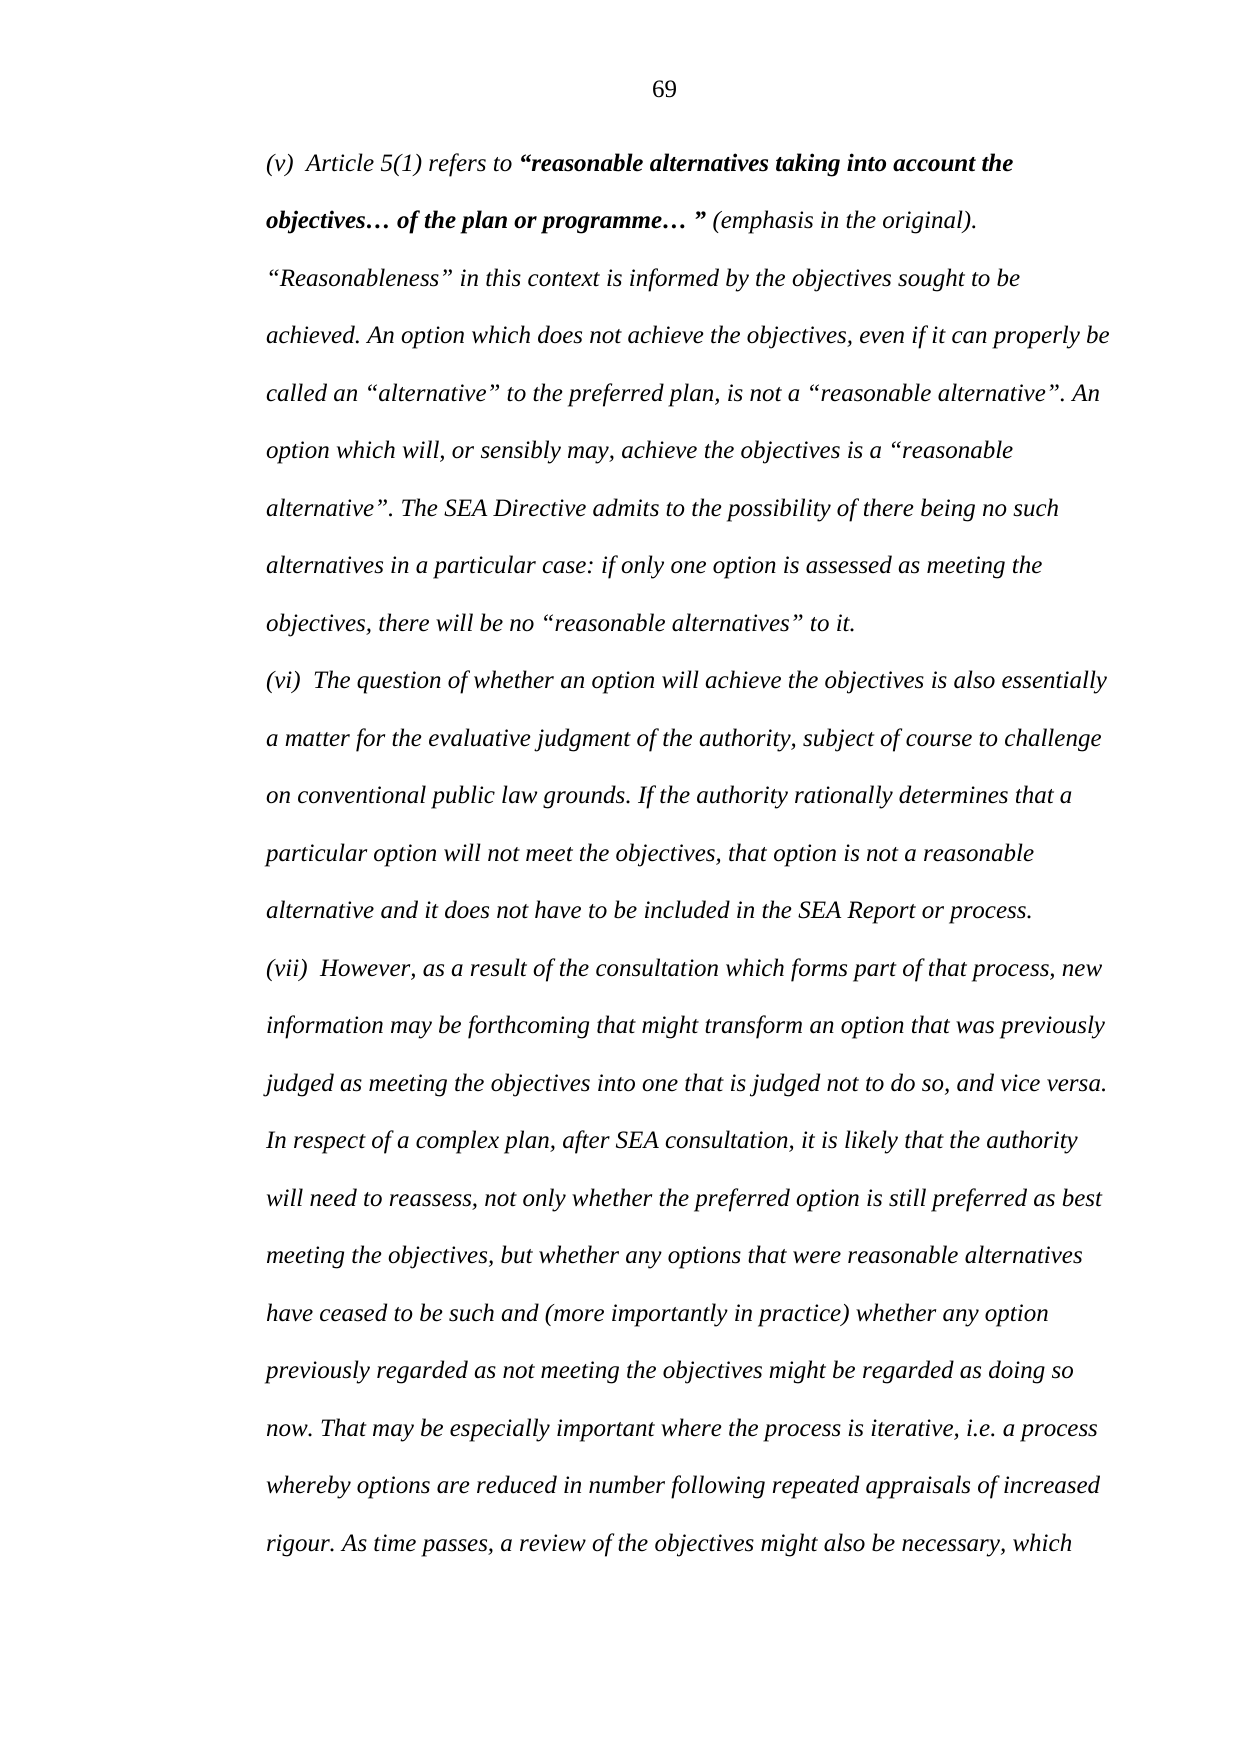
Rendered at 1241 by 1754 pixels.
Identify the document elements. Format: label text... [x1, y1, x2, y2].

text (vi) The question of whether an option will achieve the objectives is also essentially a matter for the evaluative judgment of the authority, subject of course to challenge on conventional public law grounds. If the authority rationally determines that a particular option will not meet the objectives, that option is not a reasonable alternative and it does not have to be included in the SEA Report or process. [266, 665, 1122, 924]
text (v) Article 5(1) refers to “reasonable alternatives taking into account the objectives… of the plan or programme… ” (emphasis in the original). “Reasonableness” in this context is informed by the objectives sought to be achieved. An option which does not achieve the objectives, even if it can properly be called an “alternative” to the preferred plan, is not a “reasonable alternative”. An option which will, or sensibly may, achieve the objectives is a “reasonable alternative”. The SEA Directive admits to the possibility of there being no such alternatives in a particular case: if only one option is assessed as meeting the objectives, there will be no “reasonable alternatives” to it. [266, 148, 1122, 636]
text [266, 953, 1122, 1556]
